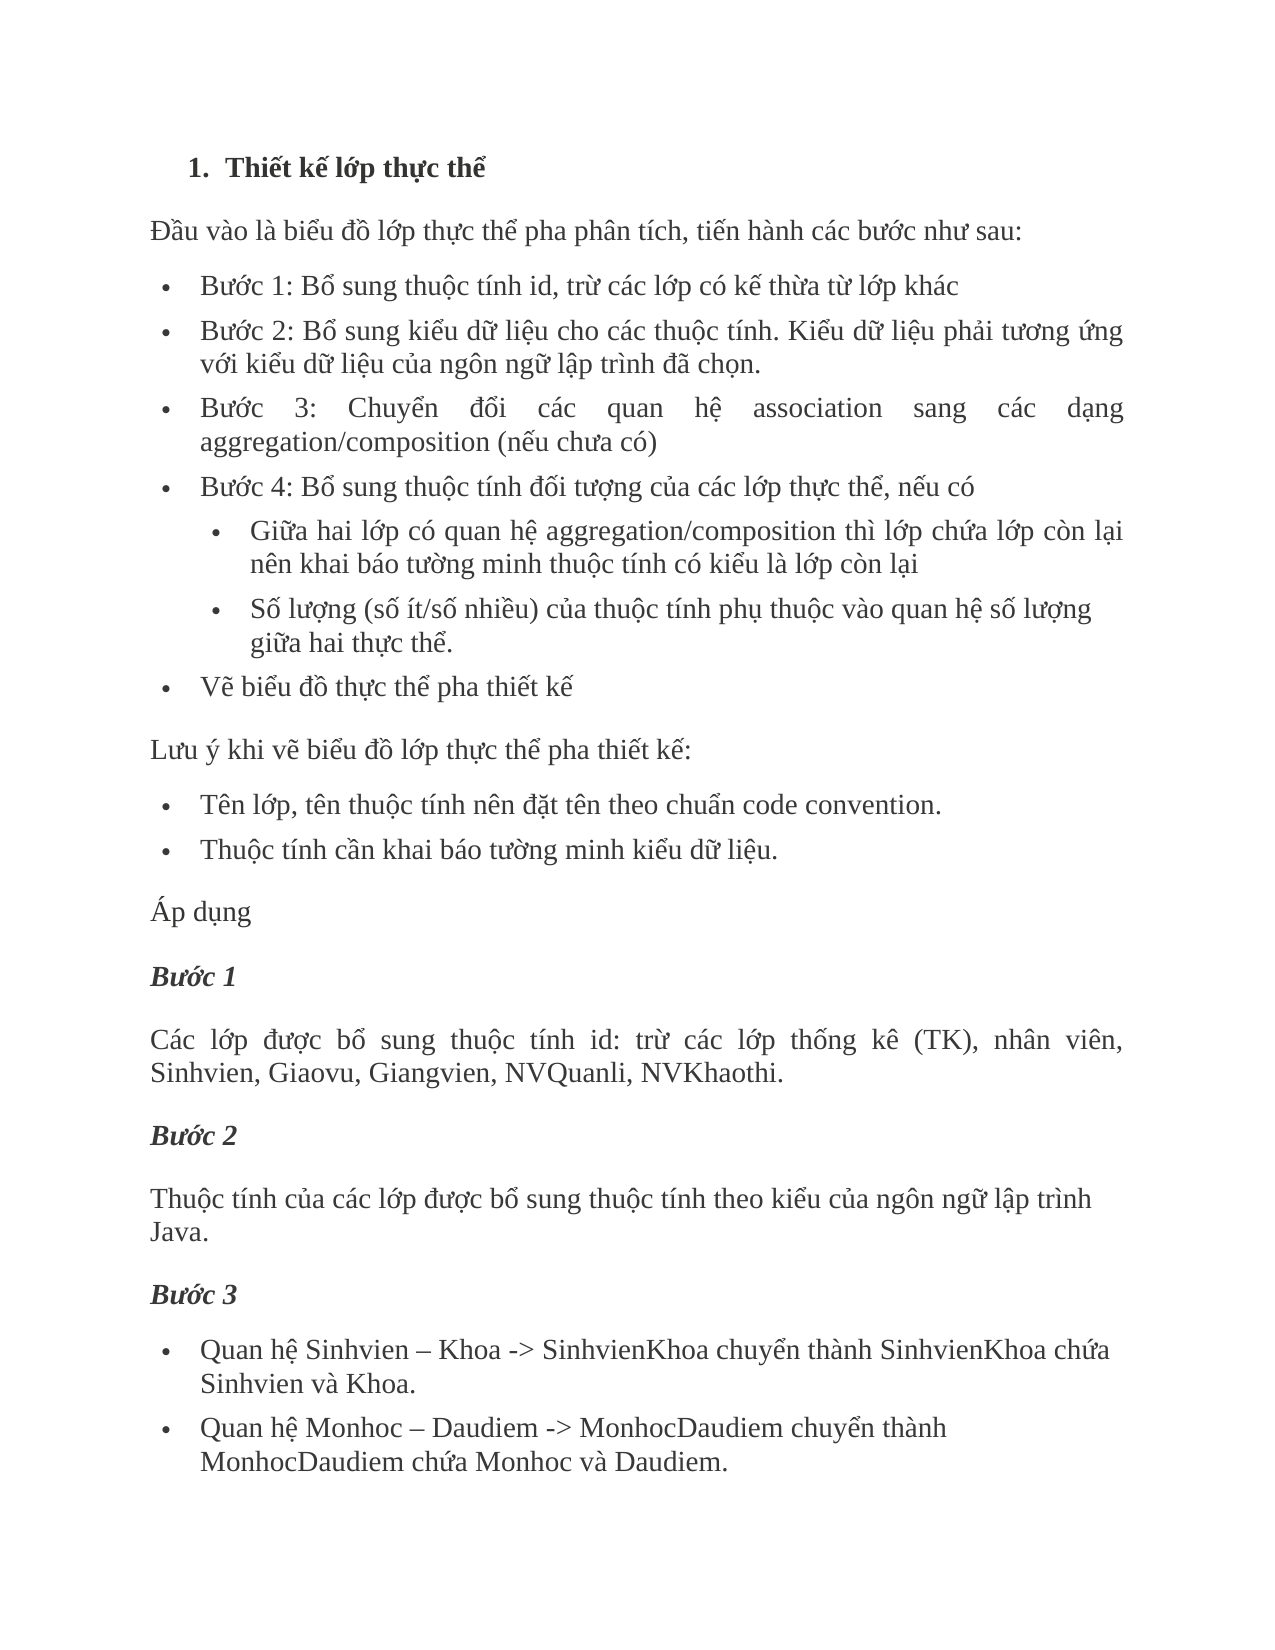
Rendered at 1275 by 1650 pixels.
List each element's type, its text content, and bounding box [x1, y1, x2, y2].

list Bước 2: Bổ sung kiểu dữ liệu cho các thuộc tính. Kiểu dữ liệu phải tương ứng với kiểu dữ liệu của ngôn ngữ lập trình đã chọn. [162, 313, 1125, 380]
list Bước 3: Chuyển đổi các quan hệ association sang các dạng aggregation/composition (nếu chưa có) [162, 391, 1125, 458]
subtitle Áp dụng [150, 894, 1125, 928]
text Bước 3 [150, 1277, 1125, 1311]
list Bước 1: Bổ sung thuộc tính id, trừ các lớp có kế thừa từ lớp khác [162, 268, 1125, 302]
subtitle Thiết kế lớp thực thể [187, 150, 1125, 183]
list Thuộc tính cần khai báo tường minh kiểu dữ liệu. [162, 832, 1125, 865]
text Các lớp được bổ sung thuộc tính id: trừ các lớp thống kê (TK), nhân viên, Sinhvien, Giaovu, Giangvien, NVQuanli, NVKhaothi. [150, 1022, 1125, 1089]
list Quan hệ Sinhvien – Khoa -> SinhvienKhoa chuyển thành SinhvienKhoa chứa Sinhvien và Khoa. [162, 1332, 1125, 1399]
text Đầu vào là biểu đồ lớp thực thể pha phân tích, tiến hành các bước như sau: [150, 213, 1125, 246]
list Số lượng (số ít/số nhiều) của thuộc tính phụ thuộc vào quan hệ số lượng giữa hai thực thể. [212, 591, 1125, 658]
list Vẽ biểu đồ thực thể pha thiết kế [162, 669, 1125, 703]
text Bước 2 [150, 1118, 1125, 1152]
list Tên lớp, tên thuộc tính nên đặt tên theo chuẩn code convention. [162, 787, 1125, 821]
list Quan hệ Monhoc – Daudiem -> MonhocDaudiem chuyển thành MonhocDaudiem chứa Monhoc và Daudiem. [162, 1411, 1125, 1478]
text Thuộc tính của các lớp được bổ sung thuộc tính theo kiểu của ngôn ngữ lập trình Java. [150, 1181, 1125, 1248]
list Bước 4: Bổ sung thuộc tính đối tượng của các lớp thực thể, nếu có [162, 469, 1125, 502]
text Lưu ý khi vẽ biểu đồ lớp thực thể pha thiết kế: [150, 732, 1125, 765]
text Bước 1 [150, 959, 1125, 993]
list Giữa hai lớp có quan hệ aggregation/composition thì lớp chứa lớp còn lại nên khai báo tường minh thuộc tính có kiểu là lớp còn lại [212, 513, 1125, 580]
